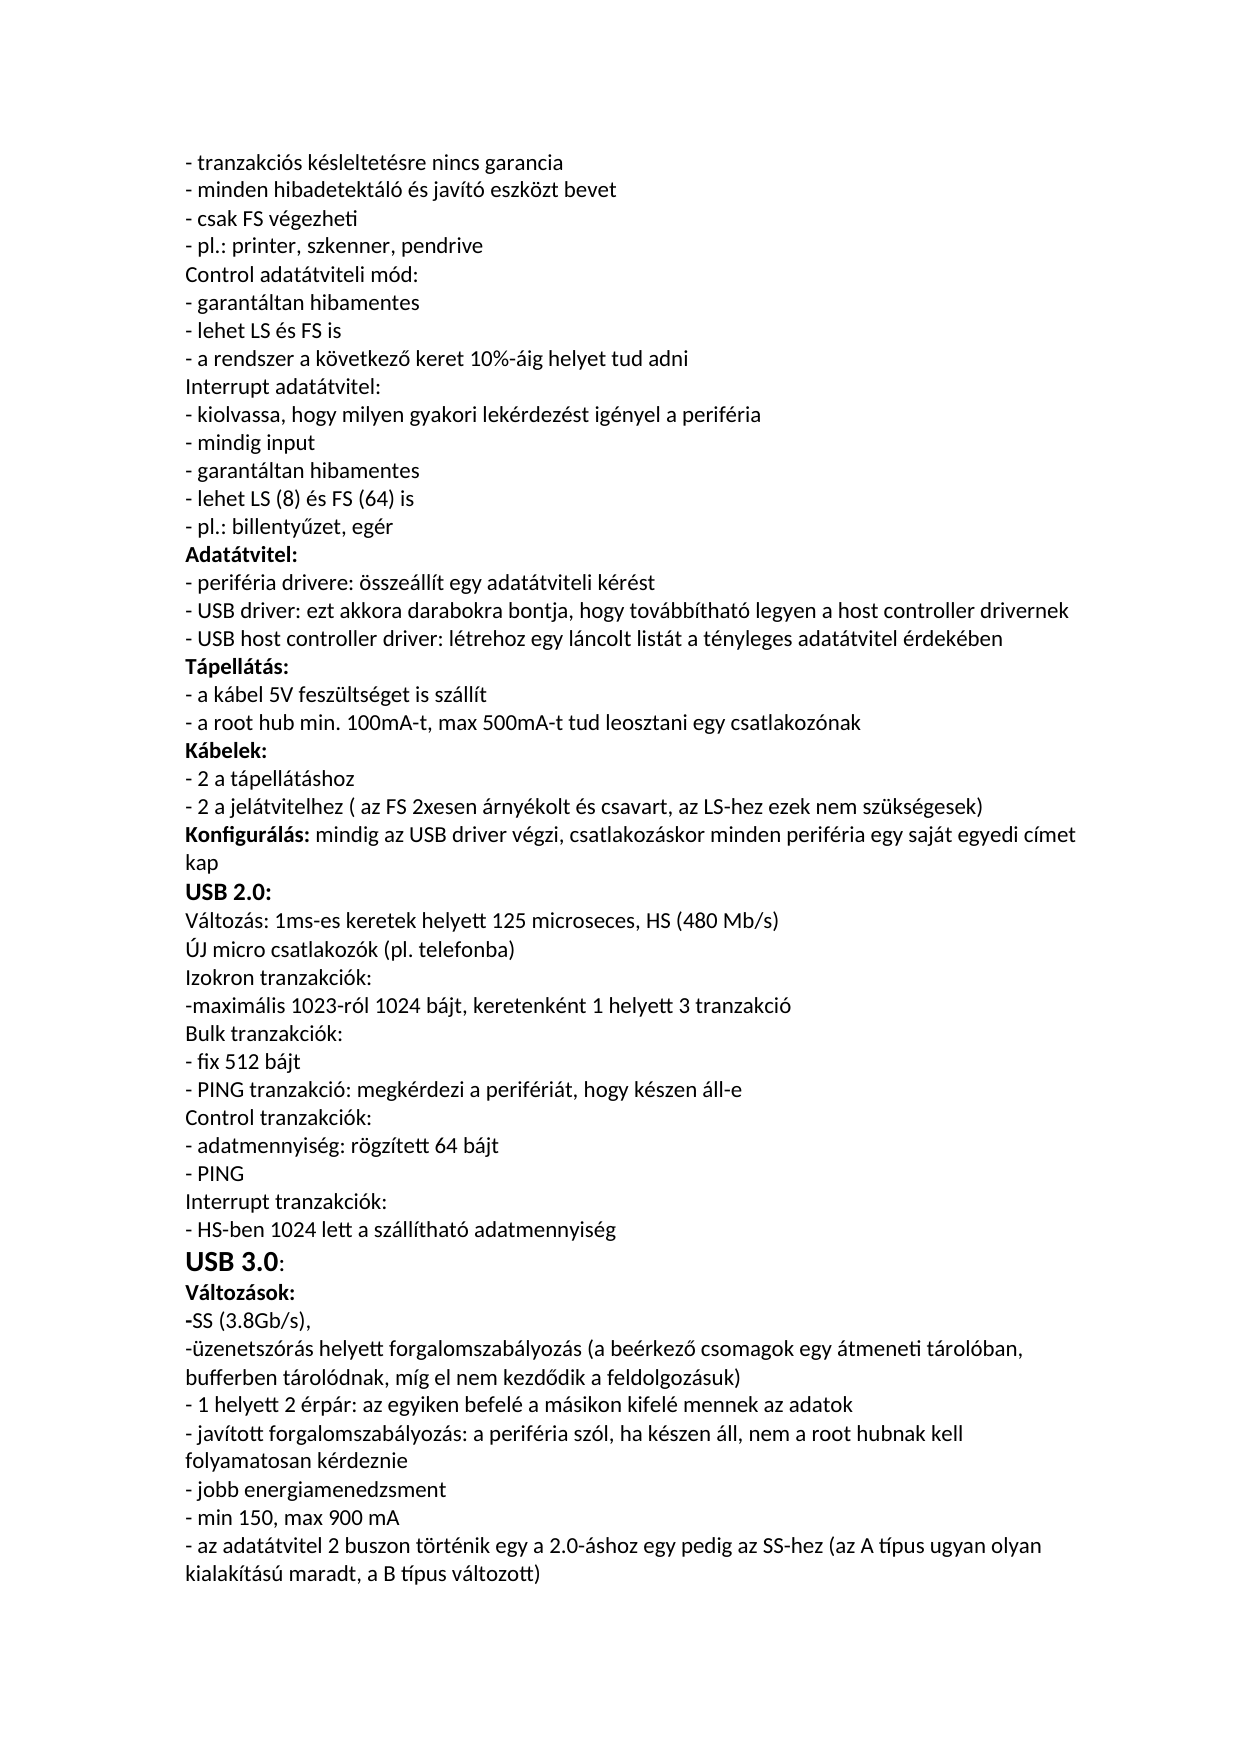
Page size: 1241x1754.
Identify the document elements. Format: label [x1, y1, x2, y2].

text [185, 148, 1093, 1587]
